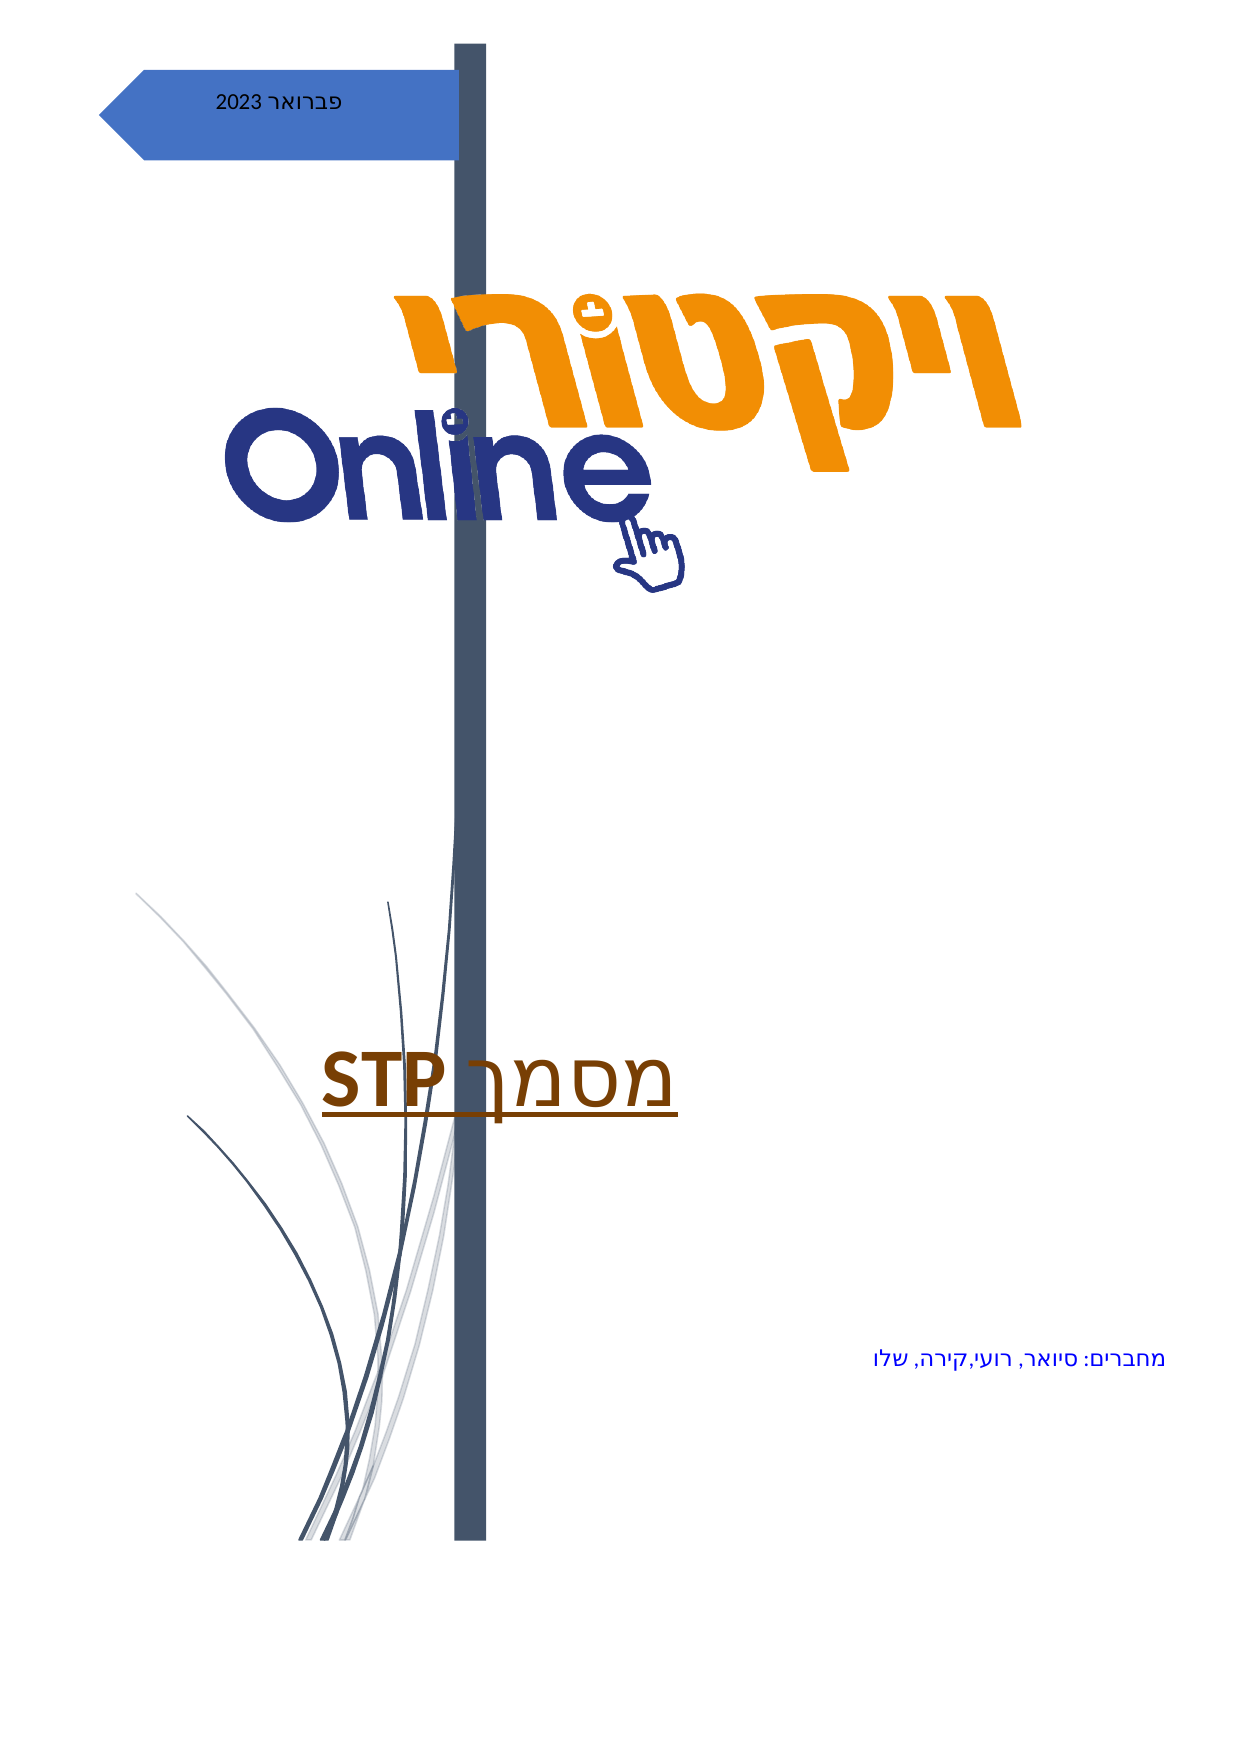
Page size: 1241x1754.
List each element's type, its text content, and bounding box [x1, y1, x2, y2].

text מסמך STP [187, 840, 678, 1127]
picture [224, 293, 1022, 593]
